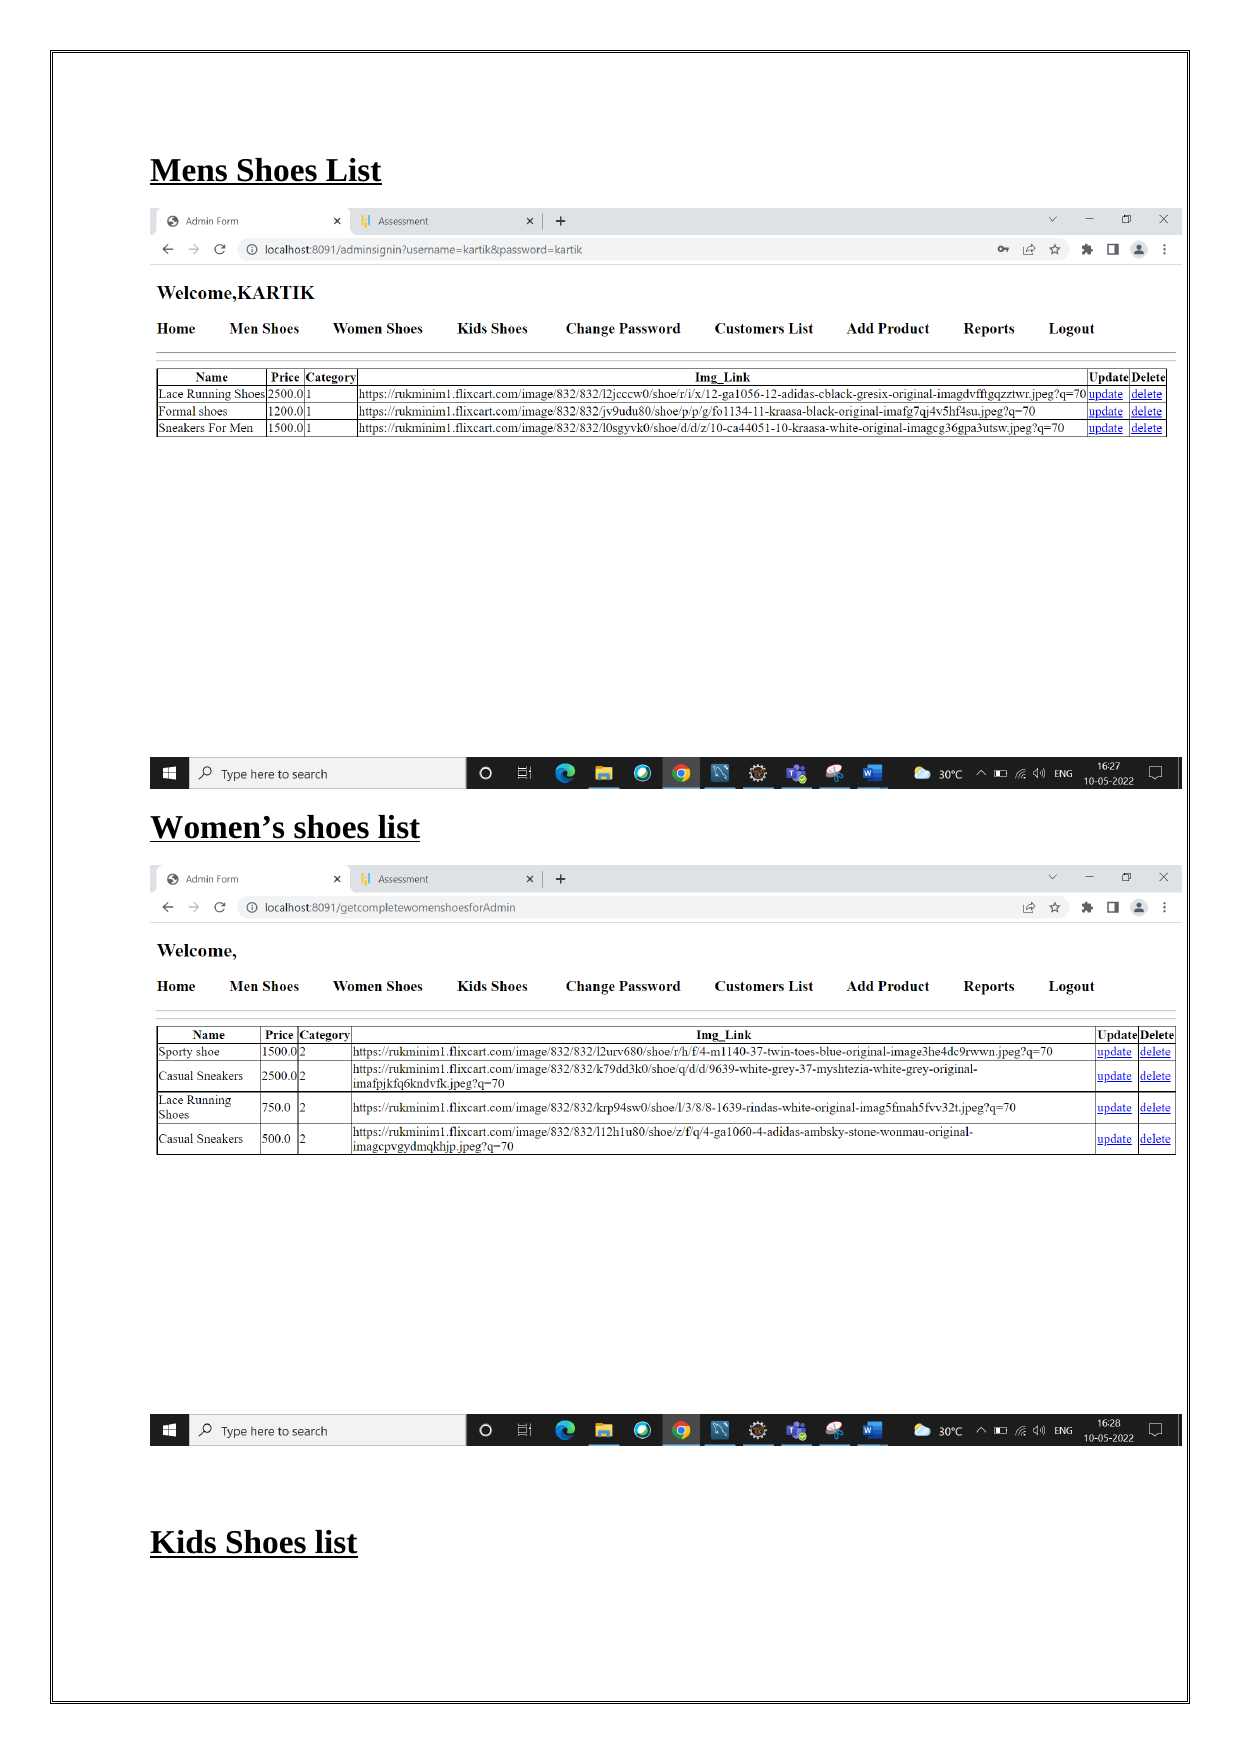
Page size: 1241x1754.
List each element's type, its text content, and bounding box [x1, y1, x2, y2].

picture [150, 208, 1182, 789]
text Women’s shoes list [150, 807, 1090, 846]
text Kids Shoes list [150, 1523, 1090, 1561]
picture [150, 865, 1182, 1446]
text Mens Shoes List [150, 150, 1090, 188]
